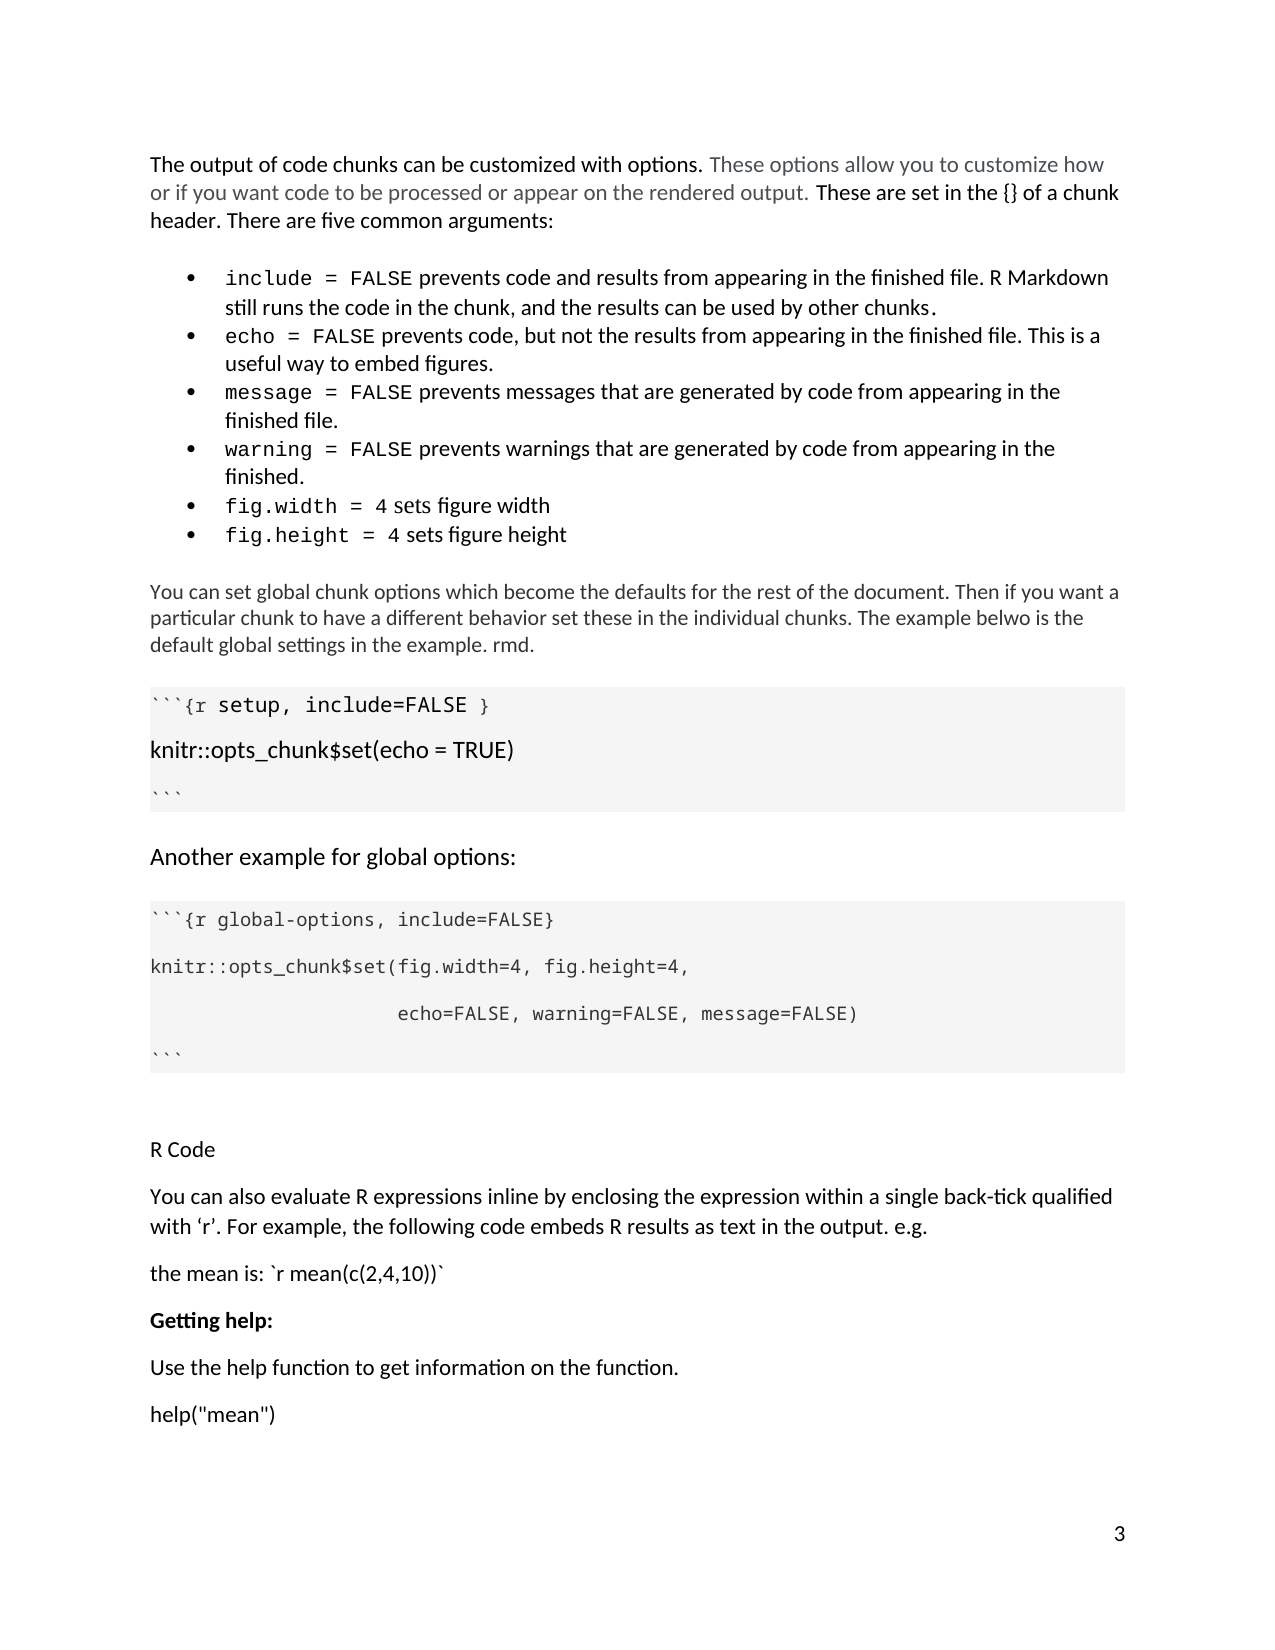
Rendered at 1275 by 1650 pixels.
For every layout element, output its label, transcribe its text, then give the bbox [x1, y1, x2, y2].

text Use the help function to get information on the function. [150, 1353, 1125, 1381]
text ```{r setup, include=FALSE } [150, 687, 1125, 718]
text The output of code chunks can be customized with options. These options allow you to customize how or if you want code to be processed or appear on the rendered output. These are set in the {} of a chunk header. There are five common arguments: [150, 150, 1125, 234]
text help("mean") [150, 1400, 1125, 1428]
text You can set global chunk options which become the defaults for the rest of the document. Then if you want a particular chunk to have a different behavior set these in the individual chunks. The example belwo is the default global settings in the example. rmd. [150, 578, 1125, 658]
list message = FALSE prevents messages that are generated by code from appearing in the finished file. [187, 377, 1125, 434]
list fig.height = 4 sets figure height [187, 520, 1125, 549]
list warning = FALSE prevents warnings that are generated by code from appearing in the finished. [187, 434, 1125, 491]
list echo = FALSE prevents code, but not the results from appearing in the finished file. This is a useful way to embed figures. [187, 321, 1125, 377]
text knitr::opts_chunk$set(fig.width=4, fig.height=4, [150, 948, 1125, 979]
text ``` [150, 1041, 1125, 1073]
text knitr::opts_chunk$set(echo = TRUE) [150, 734, 1125, 765]
text Getting help: [150, 1306, 1125, 1334]
text Another example for global options: [150, 841, 1125, 872]
text ``` [150, 781, 1125, 812]
list include = FALSE prevents code and results from appearing in the finished file. R Markdown still runs the code in the chunk, and the results can be used by other chunks. [187, 263, 1125, 321]
list fig.width = 4 sets figure width [187, 491, 1125, 520]
text You can also evaluate R expressions inline by enclosing the expression within a single back-tick qualified with ‘r’. For example, the following code embeds R results as text in the output. e.g. [150, 1182, 1125, 1240]
text R Code [150, 1135, 1125, 1163]
text ```{r global-options, include=FALSE} [150, 901, 1125, 932]
text the mean is: `r mean(c(2,4,10))` [150, 1259, 1125, 1287]
text echo=FALSE, warning=FALSE, message=FALSE) [150, 994, 1125, 1026]
